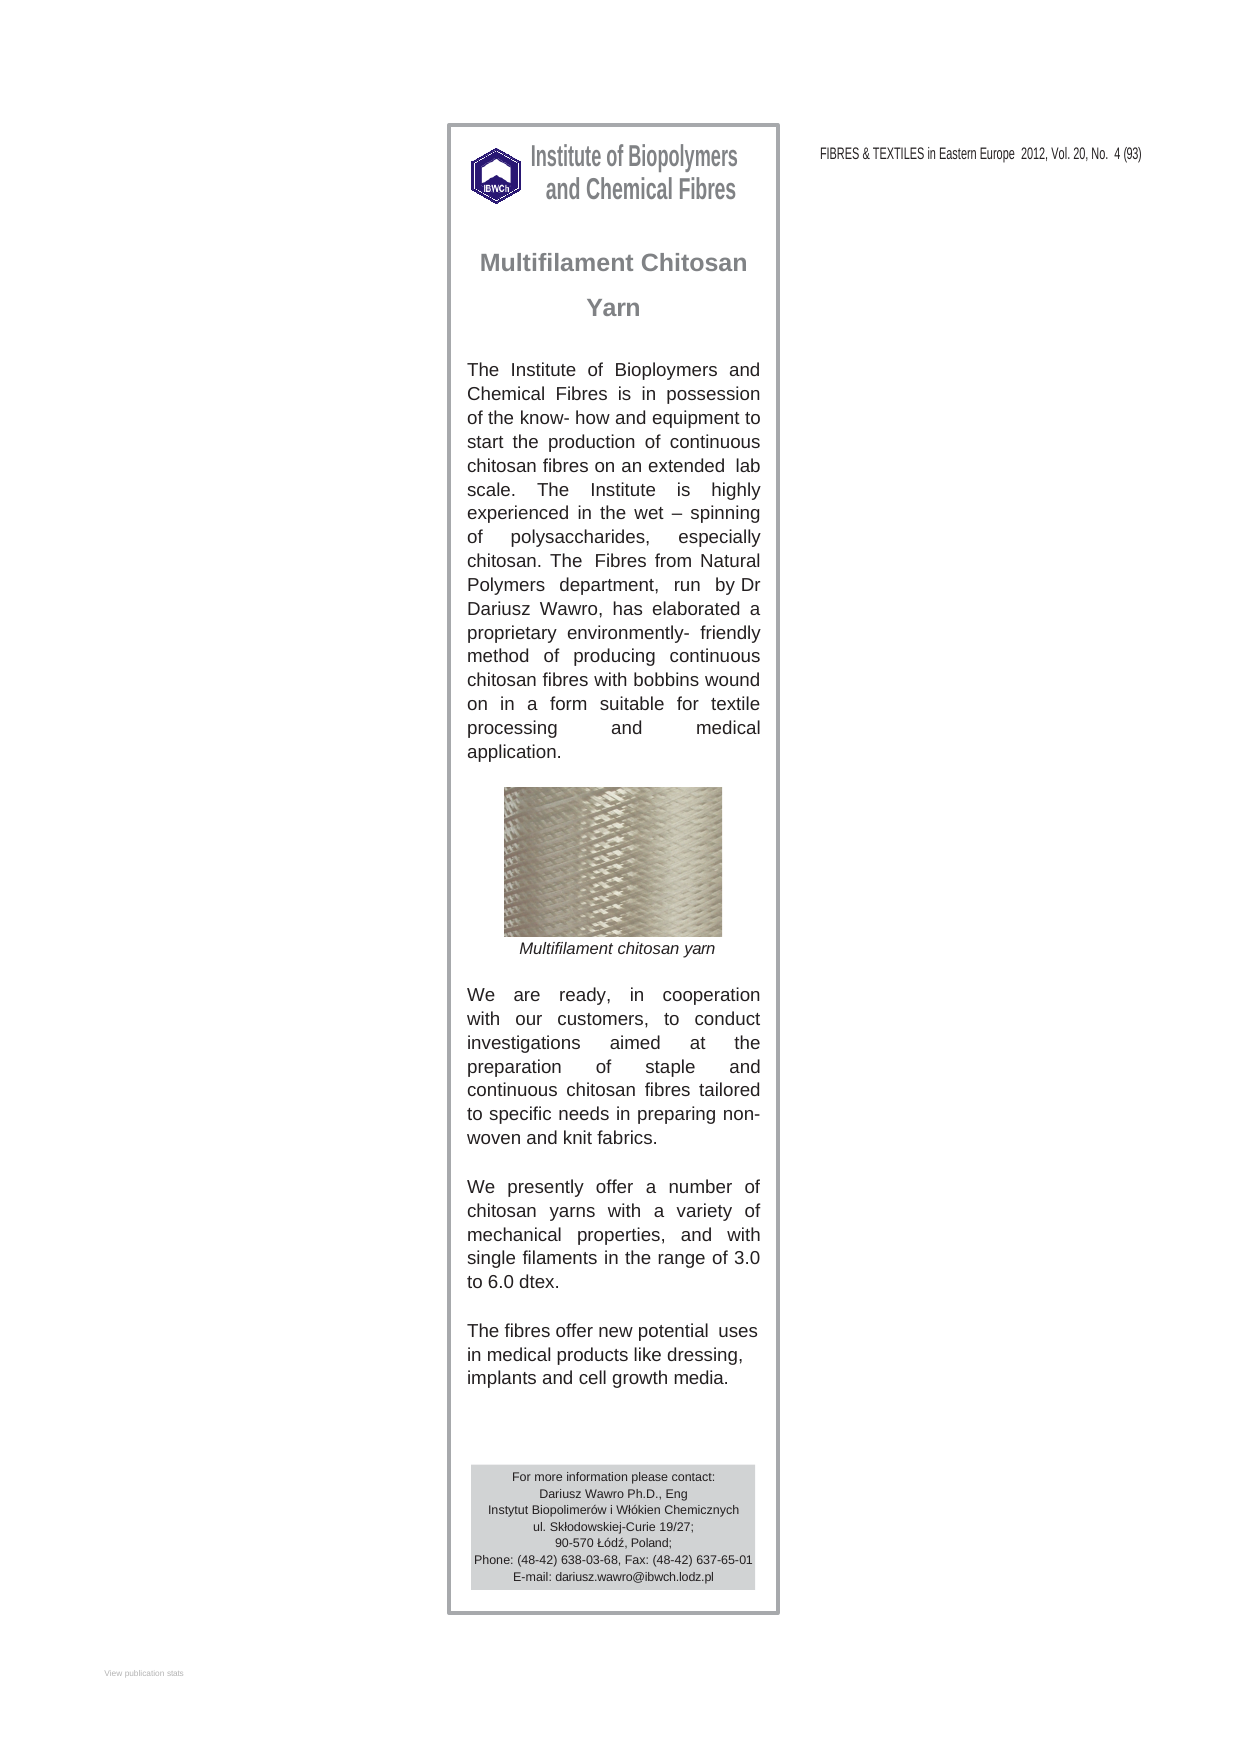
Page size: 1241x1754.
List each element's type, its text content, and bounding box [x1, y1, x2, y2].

picture [504, 787, 723, 937]
picture [481, 158, 511, 193]
text FIBRES & TEXTILES in Eastern Europe 2012, Vol. 20, No. 4 (93) [820, 144, 1155, 163]
